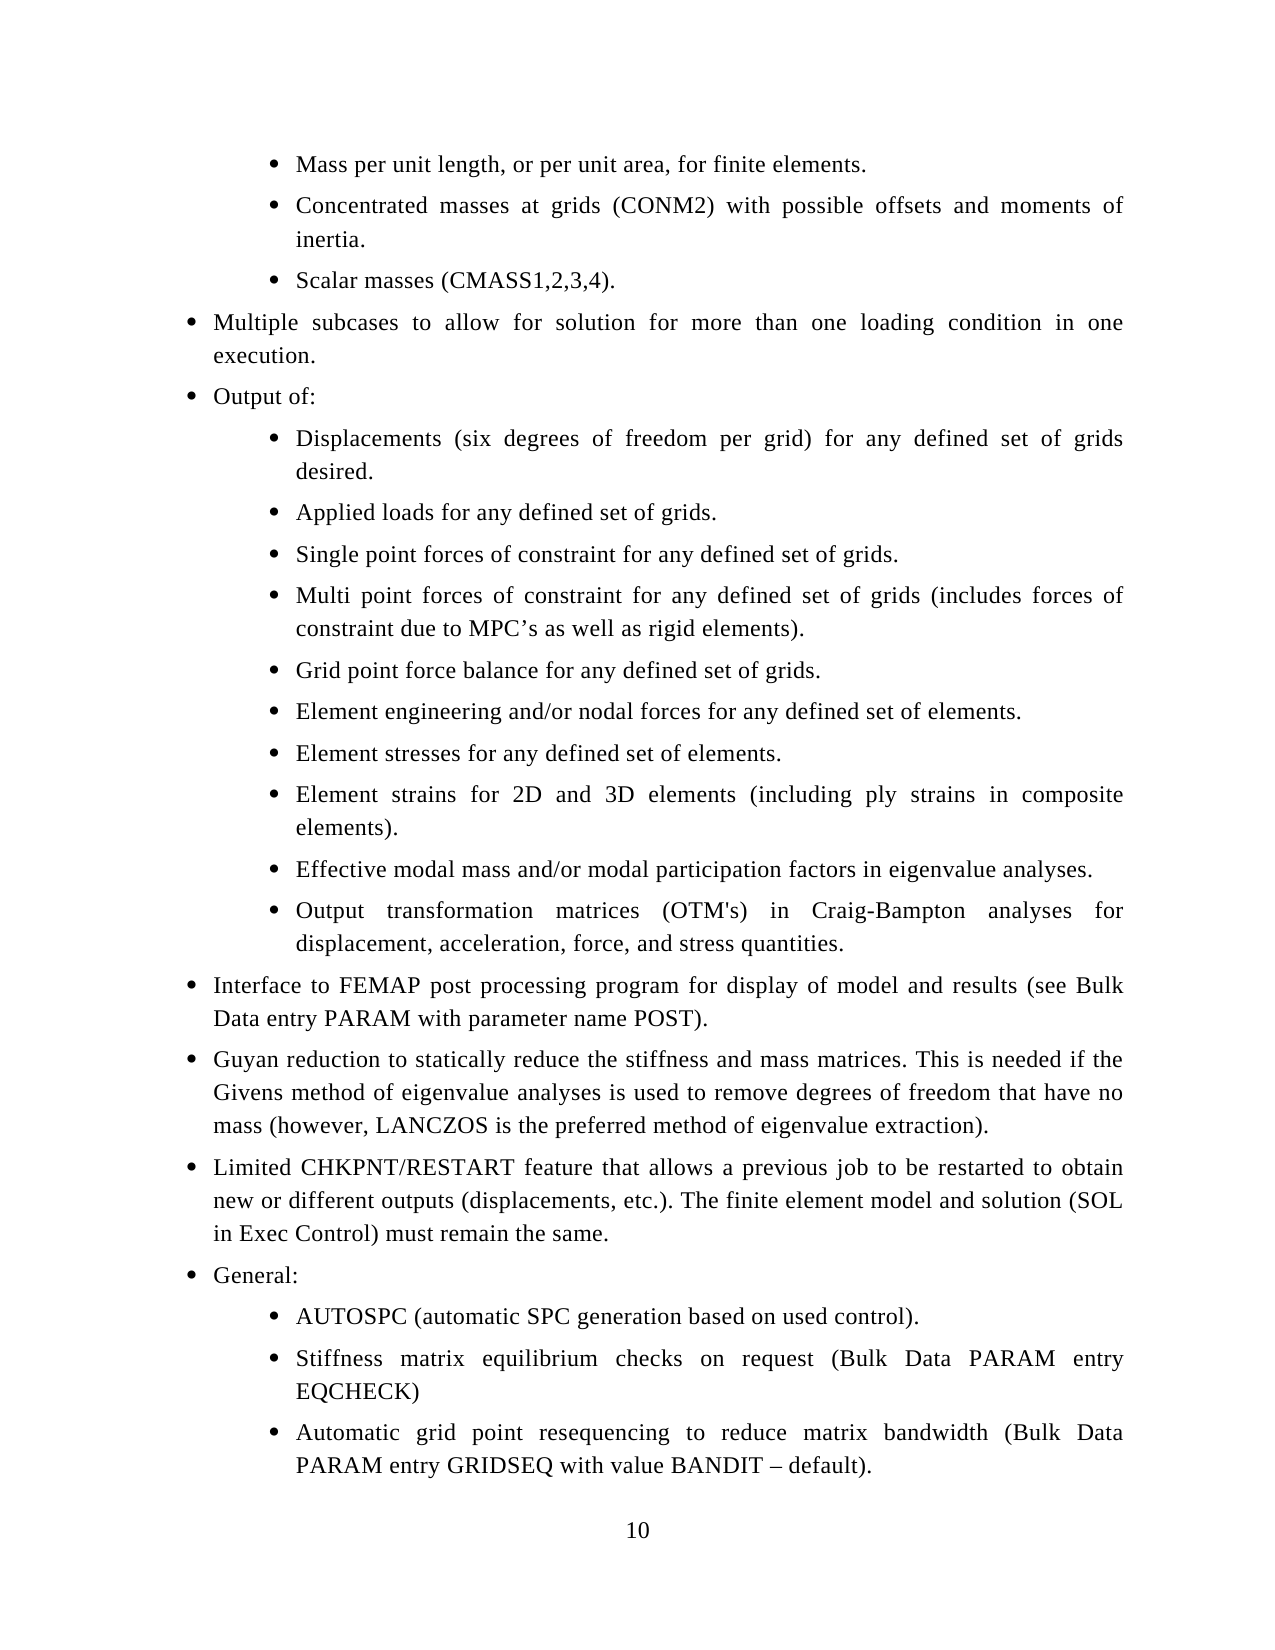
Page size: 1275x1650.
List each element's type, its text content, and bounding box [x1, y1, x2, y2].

text Concentrated masses at grids (CONM2) with possible offsets and moments of inertia. [270, 191, 1125, 252]
text Mass per unit length, or per unit area, for finite elements. [270, 150, 1125, 178]
text Interface to FEMAP post processing program for display of model and results (see Bulk Data entry PARAM with parameter name POST). [187, 971, 1125, 1031]
text Element engineering and/or nodal forces for any defined set of elements. [270, 697, 1125, 725]
text Single point forces of constraint for any defined set of grids. [270, 539, 1125, 567]
text Guyan reduction to statically reduce the stiffness and mass matrices. This is needed if the Givens method of eigenvalue analyses is used to remove degrees of freedom that have no mass (however, LANCZOS is the preferred method of eigenvalue extraction). [187, 1045, 1125, 1139]
text Output of: [187, 382, 1125, 410]
text Displacements (six degrees of freedom per grid) for any defined set of grids desired. [270, 423, 1125, 484]
text AUTOSPC (automatic SPC generation based on used control). [270, 1302, 1125, 1330]
text Stiffness matrix equilibrium checks on request (Bulk Data PARAM entry EQCHECK) [270, 1343, 1125, 1404]
text Multi point forces of constraint for any defined set of grids (includes forces of constraint due to MPC’s as well as rigid elements). [270, 581, 1125, 642]
text Applied loads for any defined set of grids. [270, 498, 1125, 526]
text Grid point force balance for any defined set of grids. [270, 656, 1125, 683]
text Output transformation matrices (OTM's) in Craig-Bampton analyses for displacement, acceleration, force, and stress quantities. [270, 896, 1125, 957]
text General: [187, 1261, 1125, 1288]
text Element strains for 2D and 3D elements (including ply strains in composite elements). [270, 780, 1125, 841]
text Effective modal mass and/or modal participation factors in eigenvalue analyses. [270, 854, 1125, 882]
text Limited CHKPNT/RESTART feature that allows a previous job to be restarted to obtain new or different outputs (displacements, etc.). The finite element model and solution (SOL in Exec Control) must remain the same. [187, 1153, 1125, 1247]
text Scalar masses (CMASS1,2,3,4). [270, 266, 1125, 294]
text Automatic grid point resequencing to reduce matrix bandwidth (Bulk Data PARAM entry GRIDSEQ with value BANDIT – default). [270, 1418, 1125, 1479]
text Element stresses for any defined set of elements. [270, 738, 1125, 766]
text Multiple subcases to allow for solution for more than one loading condition in one execution. [187, 307, 1125, 368]
